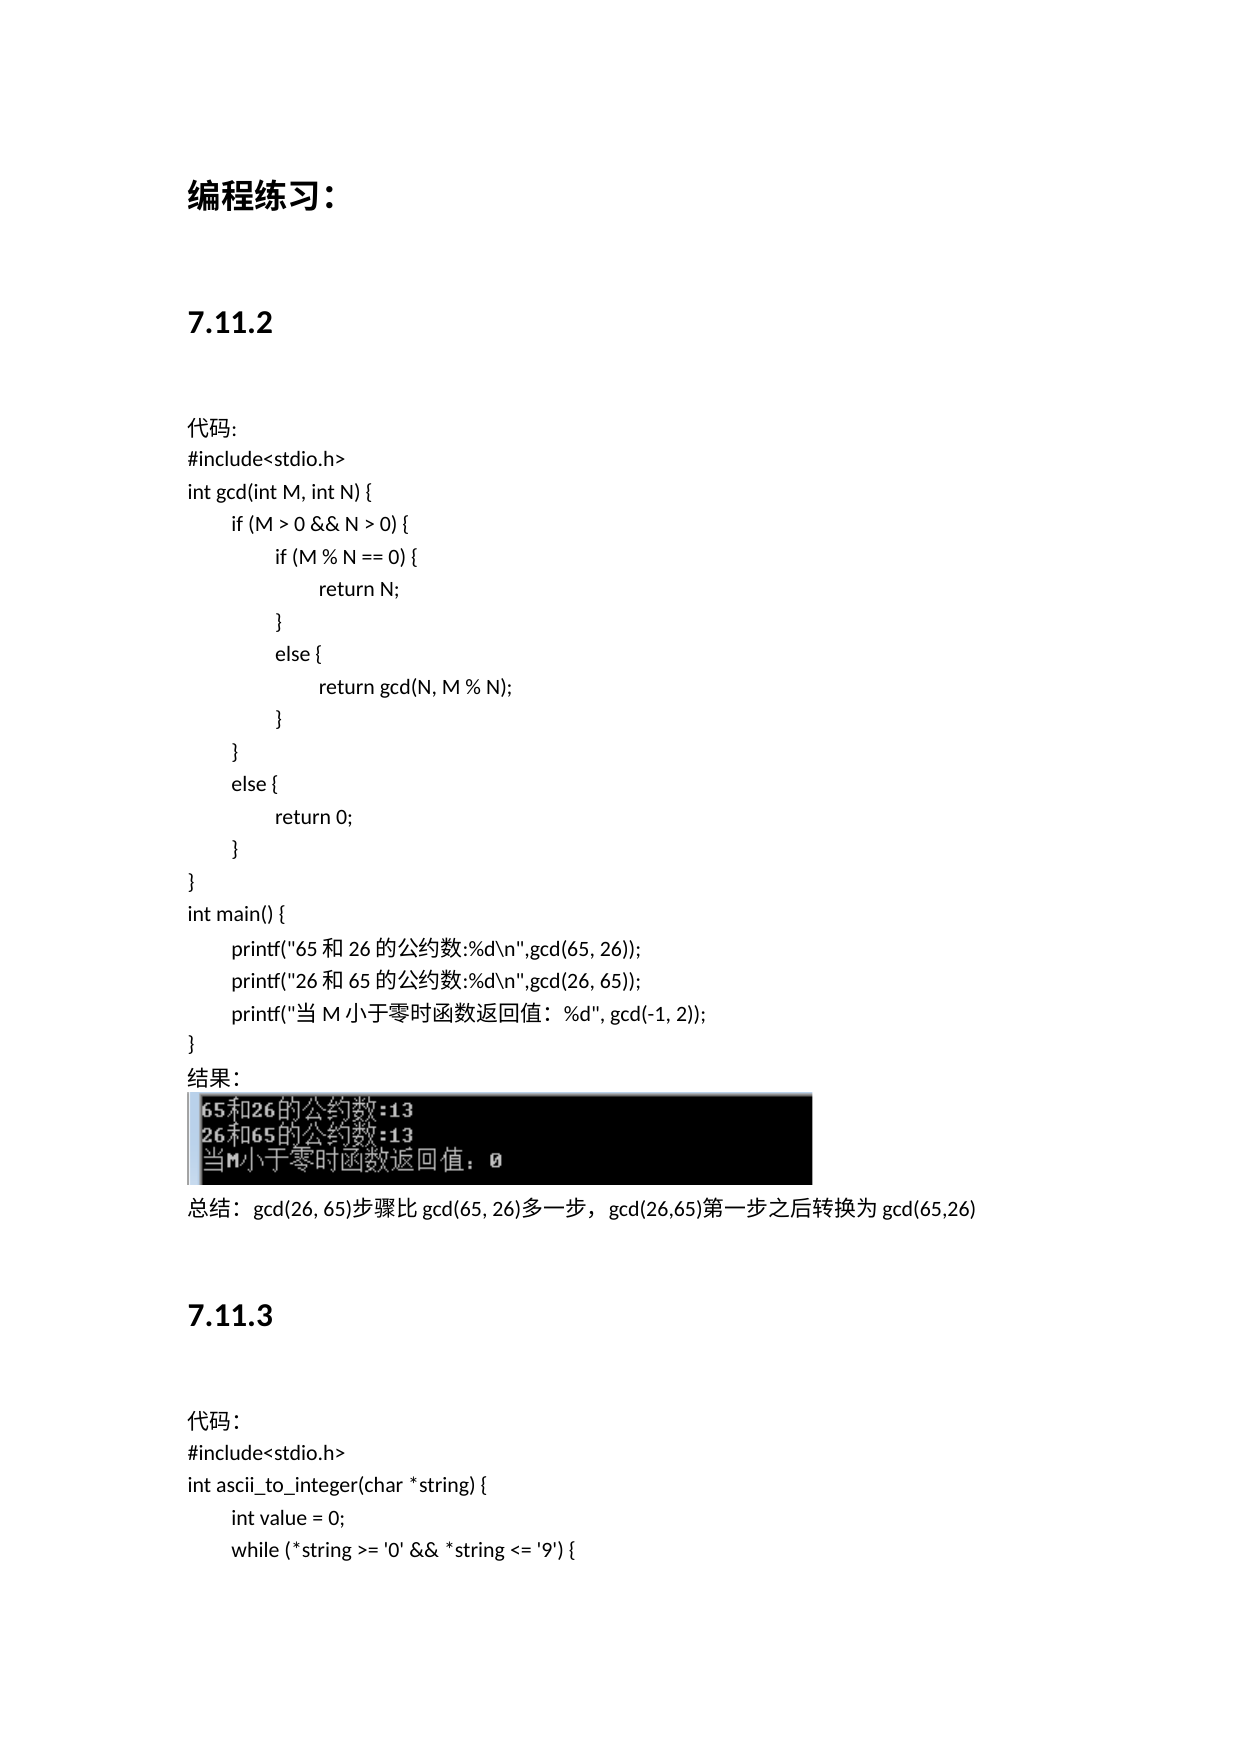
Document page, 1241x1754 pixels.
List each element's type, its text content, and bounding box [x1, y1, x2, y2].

text else { [187, 638, 1053, 670]
subtitle 7.11.2 [187, 289, 1053, 354]
text printf("当M小于零时函数返回值：%d", gcd(-1, 2)); [187, 995, 1053, 1028]
subtitle 编程练习： [187, 162, 1053, 227]
text printf("65和26的公约数:%d\n",gcd(65, 26)); [187, 930, 1053, 963]
text int main() { [187, 898, 1053, 930]
text while (*string >= '0' && *string <= '9') { [187, 1533, 1053, 1566]
text return N; [187, 573, 1053, 605]
text } [187, 833, 1053, 865]
subtitle 7.11.3 [187, 1282, 1053, 1347]
text } [187, 703, 1053, 735]
text } [187, 865, 1053, 898]
text int gcd(int M, int N) { [187, 475, 1053, 508]
text return gcd(N, M % N); [187, 670, 1053, 703]
text #include<stdio.h> [187, 1436, 1053, 1468]
text if (M > 0 && N > 0) { [187, 508, 1053, 540]
text } [187, 735, 1053, 768]
text return 0; [187, 800, 1053, 833]
text else { [187, 768, 1053, 800]
text #include<stdio.h> [187, 443, 1053, 475]
text 代码: [187, 410, 1053, 443]
text } [187, 1028, 1053, 1060]
text 代码： [187, 1403, 1053, 1436]
picture [187, 1092, 813, 1185]
text printf("26和65的公约数:%d\n",gcd(26, 65)); [187, 963, 1053, 995]
text 总结：gcd(26, 65)步骤比gcd(65, 26)多一步，gcd(26,65)第一步之后转换为gcd(65,26) [187, 1190, 1053, 1223]
text if (M % N == 0) { [187, 540, 1053, 573]
text int ascii_to_integer(char *string) { [187, 1468, 1053, 1501]
text int value = 0; [187, 1501, 1053, 1533]
text 结果： [187, 1060, 1053, 1093]
text } [187, 605, 1053, 638]
